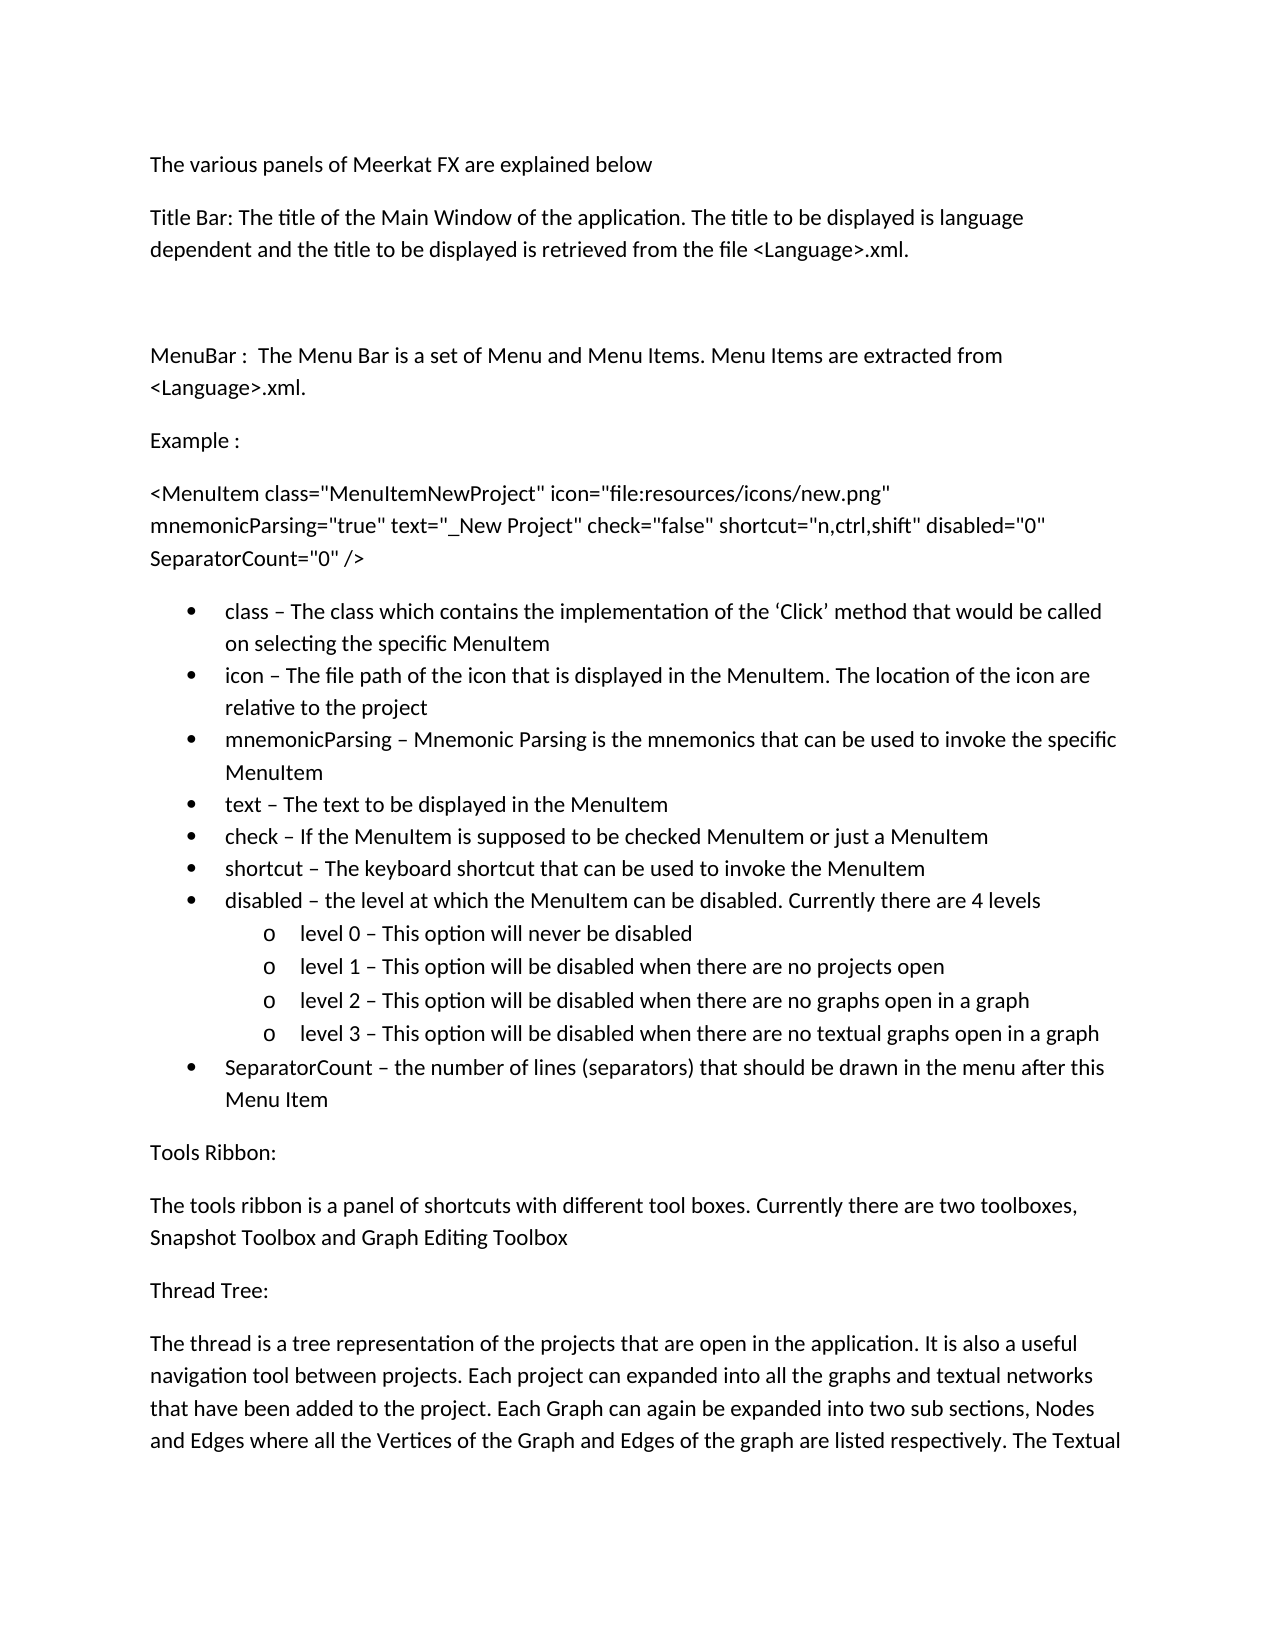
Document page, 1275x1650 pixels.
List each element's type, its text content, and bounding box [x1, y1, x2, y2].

list level 2 – This option will be disabled when there are no graphs open in a graph [262, 986, 1125, 1015]
text Tools Ribbon: [150, 1138, 1125, 1166]
list mnemonicParsing – Mnemonic Parsing is the mnemonics that can be used to invoke the specific MenuItem [187, 726, 1125, 786]
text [150, 1329, 1125, 1454]
list SeparatorCount – the number of lines (separators) that should be drawn in the menu after this Menu Item [187, 1053, 1125, 1113]
list text – The text to be displayed in the MenuItem [187, 790, 1125, 818]
list level 1 – This option will be disabled when there are no projects open [262, 952, 1125, 981]
list class – The class which contains the implementation of the ‘Click’ method that would be called on selecting the specific MenuItem [187, 597, 1125, 657]
text <MenuItem class="MenuItemNewProject" icon="file:resources/icons/new.png" mnemonicParsing="true" text="_New Project" check="false" shortcut="n,ctrl,shift" disabled="0" SeparatorCount="0" /> [150, 479, 1125, 572]
text MenuBar : The Menu Bar is a set of Menu and Menu Items. Menu Items are extracted from <Language>.xml. [150, 341, 1125, 401]
text Example : [150, 426, 1125, 454]
list level 0 – This option will never be disabled [262, 919, 1125, 948]
list shortcut – The keyboard shortcut that can be used to invoke the MenuItem [187, 854, 1125, 882]
list level 3 – This option will be disabled when there are no textual graphs open in a graph [262, 1019, 1125, 1048]
text Title Bar: The title of the Main Window of the application. The title to be displayed is language dependent and the title to be displayed is retrieved from the file <Language>.xml. [150, 203, 1125, 263]
text The tools ribbon is a panel of shortcuts with different tool boxes. Currently there are two toolboxes, Snapshot Toolbox and Graph Editing Toolbox [150, 1191, 1125, 1251]
list icon – The file path of the icon that is displayed in the MenuItem. The location of the icon are relative to the project [187, 661, 1125, 721]
text Thread Tree: [150, 1276, 1125, 1304]
list disabled – the level at which the MenuItem can be disabled. Currently there are 4 levels [187, 887, 1125, 914]
text The various panels of Meerkat FX are explained below [150, 150, 1125, 178]
list check – If the MenuItem is supposed to be checked MenuItem or just a MenuItem [187, 822, 1125, 850]
